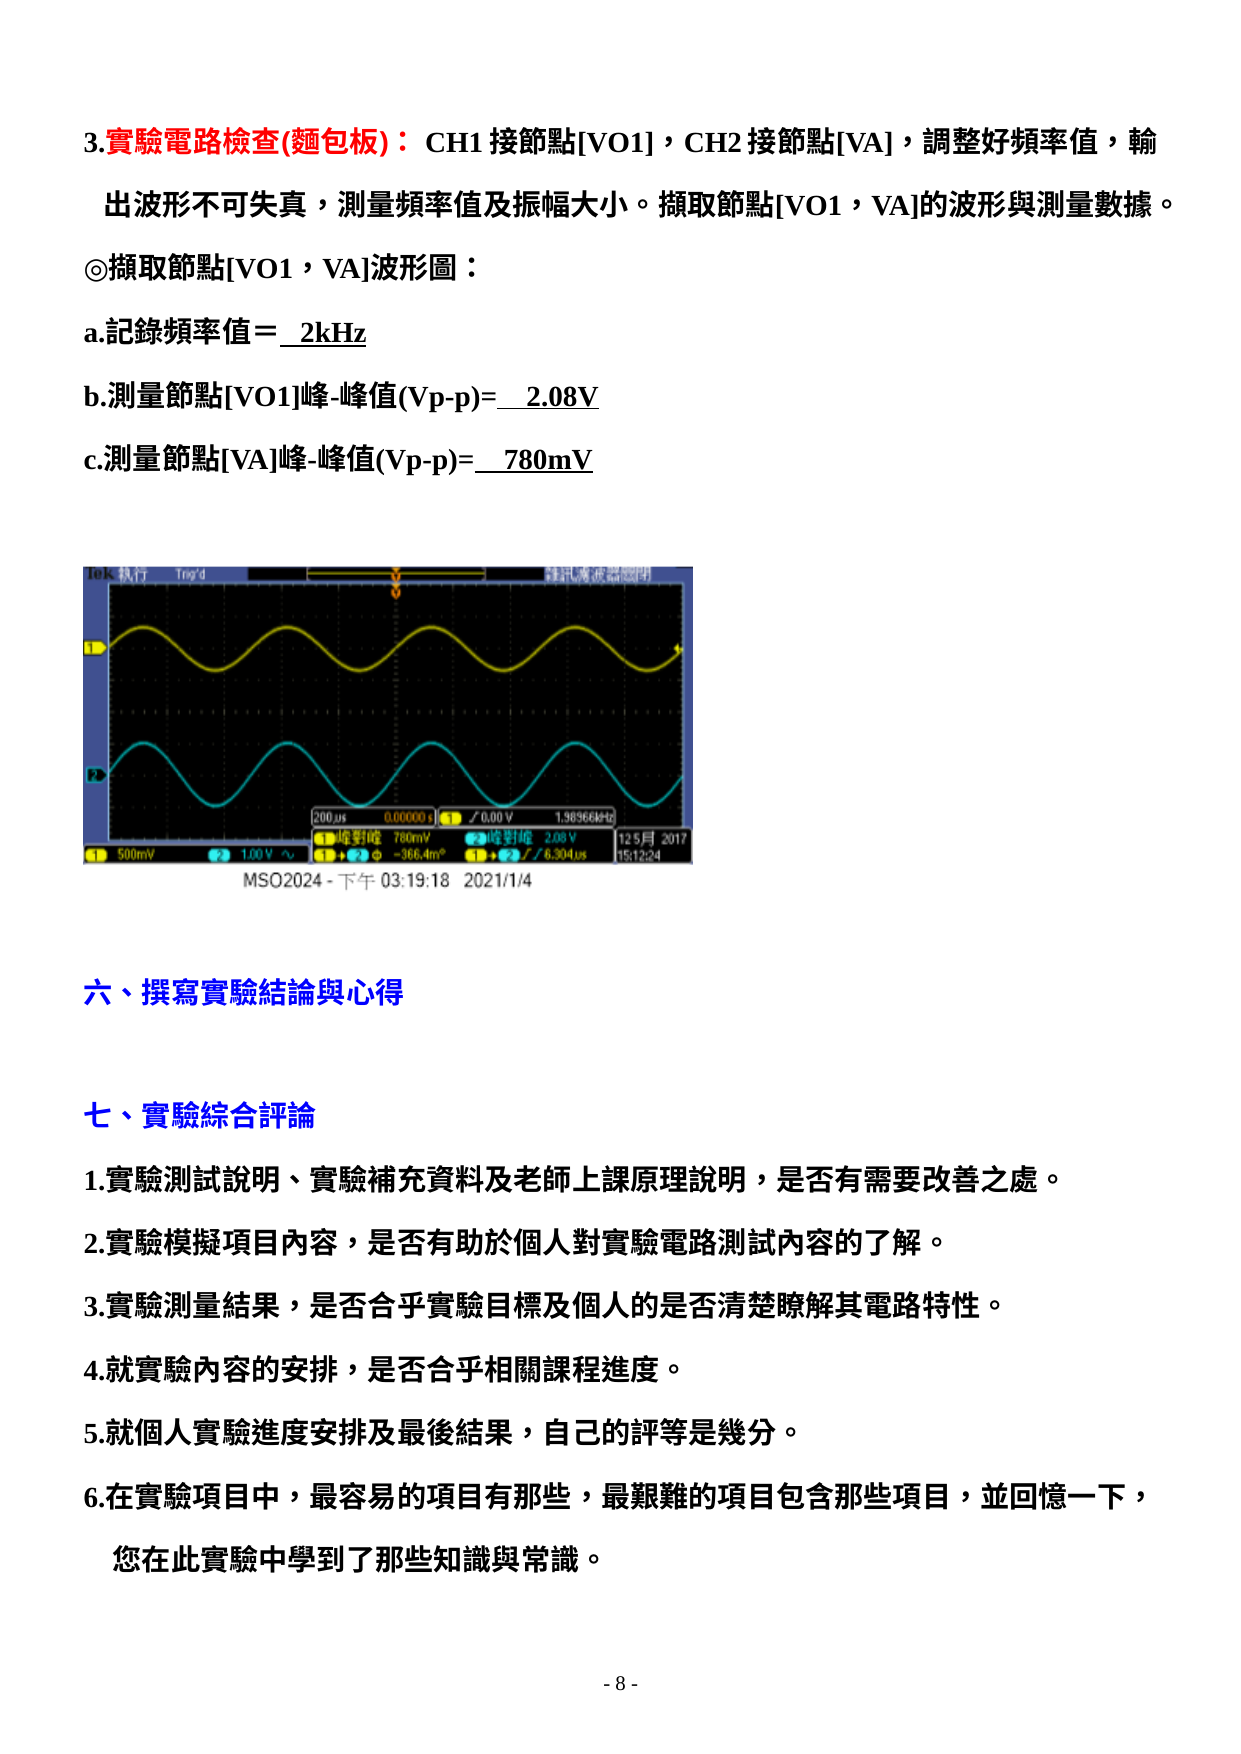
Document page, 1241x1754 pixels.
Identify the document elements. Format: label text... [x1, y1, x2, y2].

text 5.就個人實驗進度安排及最後結果，自己的評等是幾分。 [83, 1410, 1157, 1452]
text 六、撰寫實驗結論與心得 [83, 970, 1157, 1012]
text c.測量節點[VA]峰-峰值(Vp-p)= 780mV [83, 436, 1157, 478]
text 4.就實驗內容的安排，是否合乎相關課程進度。 [83, 1346, 1157, 1389]
text 七、實驗綜合評論 [83, 1093, 1157, 1135]
text 3.實驗電路檢查(麵包板)： CH1接節點[VO1]，CH2接節點[VA]，調整好頻率值，輸出波形不可失真，測量頻率值及振幅大小。擷取節點[VO1，VA]的波形與測量數據。 [83, 118, 1157, 224]
text 3.實驗測量結果，是否合乎實驗目標及個人的是否清楚瞭解其電路特性。 [83, 1283, 1157, 1325]
text ◎擷取節點[VO1，VA]波形圖： [83, 245, 1157, 287]
text b.測量節點[VO1]峰-峰值(Vp-p)= 2.08V [83, 372, 1157, 414]
picture [83, 498, 693, 956]
text 6.在實驗項目中，最容易的項目有那些，最艱難的項目包含那些項目，並回憶一下，您在此實驗中學到了那些知識與常識。 [83, 1473, 1157, 1579]
text 2.實驗模擬項目內容，是否有助於個人對實驗電路測試內容的了解。 [83, 1219, 1157, 1262]
text a.記錄頻率值＝ 2kHz [83, 309, 1157, 351]
text 1.實驗測試說明、實驗補充資料及老師上課原理說明，是否有需要改善之處。 [83, 1156, 1157, 1198]
